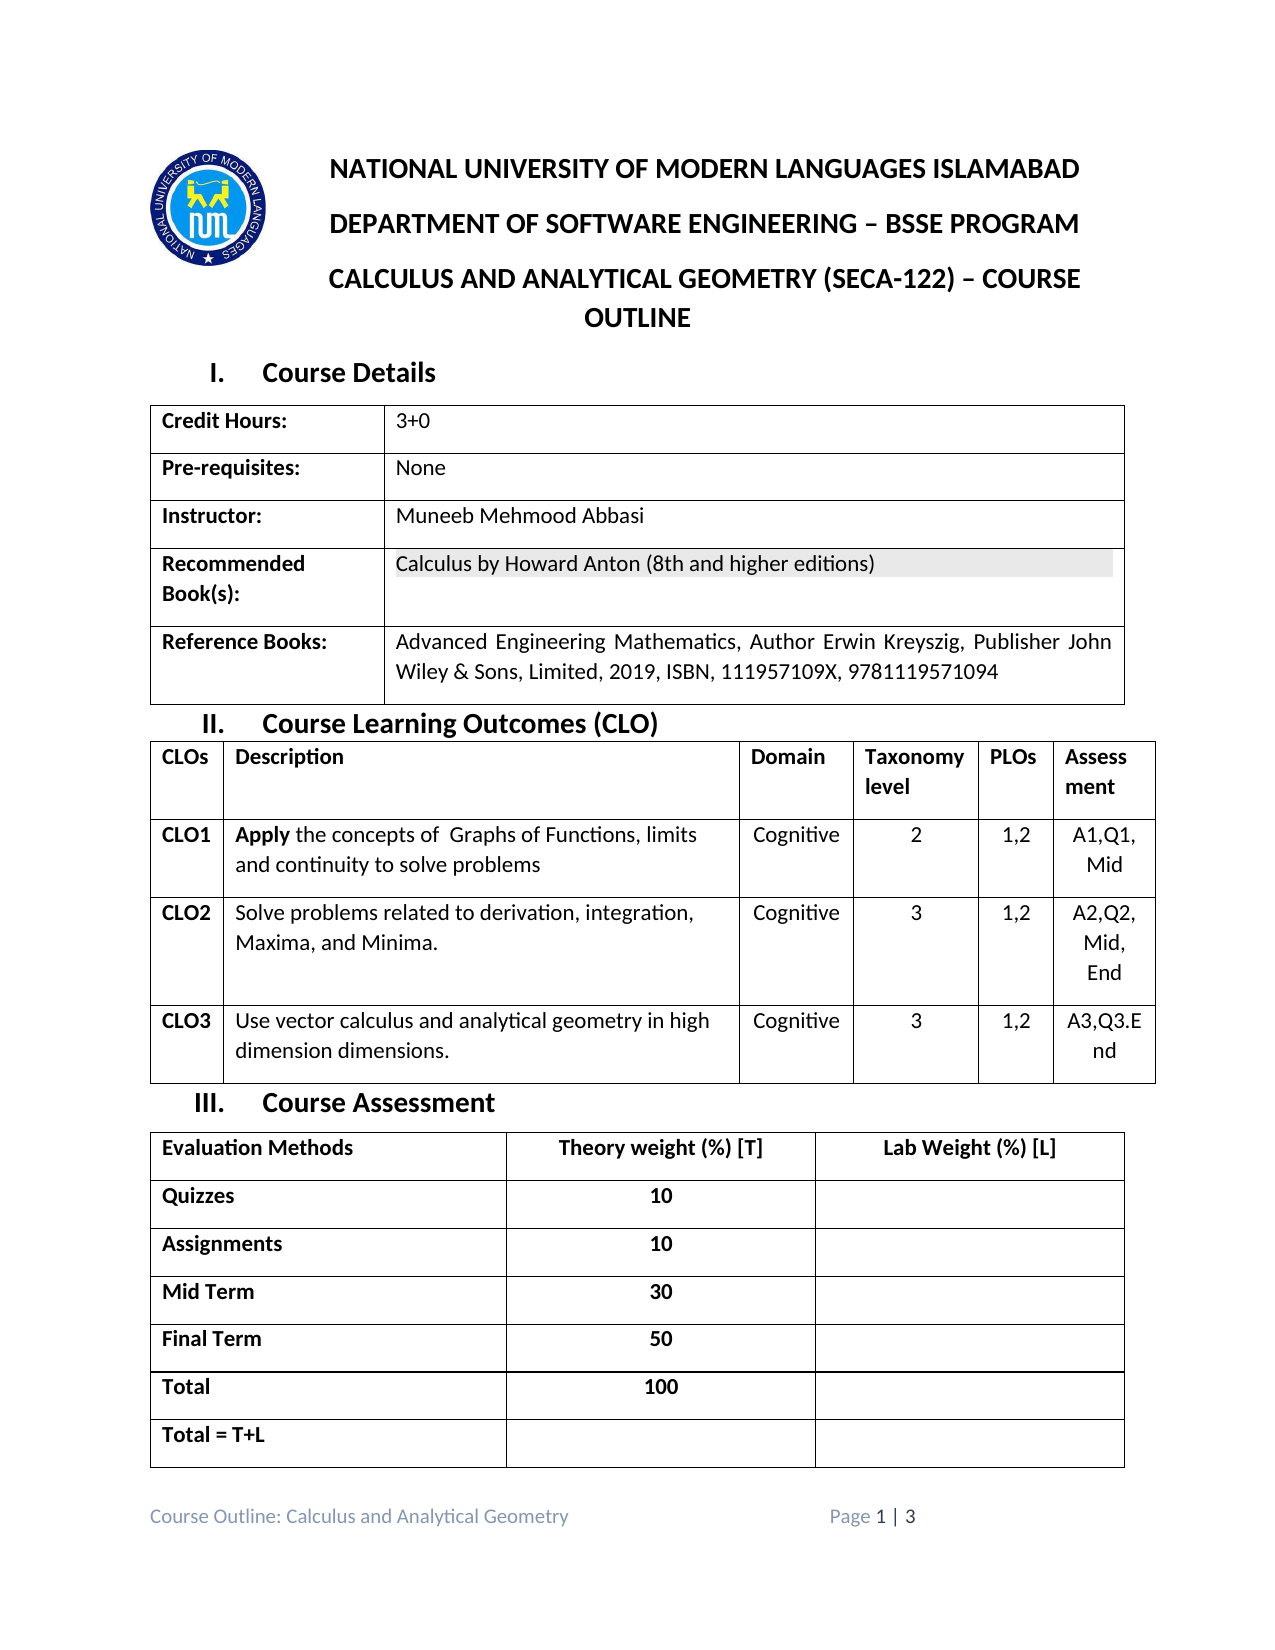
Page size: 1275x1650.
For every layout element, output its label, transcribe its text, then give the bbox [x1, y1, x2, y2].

table_cell A1,Q1,Mid [1054, 820, 1155, 897]
table_cell Muneeb Mehmood Abbasi [385, 501, 1124, 548]
text NATIONAL UNIVERSITY OF MODERN LANGUAGES ISLAMABAD [266, 150, 1125, 186]
table_header Credit Hours: [151, 406, 384, 452]
table_cell Cognitive [740, 898, 853, 1005]
table_cell Apply the concepts of Graphs of Functions, limits and continuity to solve problems [224, 820, 739, 897]
list Course Details [225, 354, 1125, 389]
table_header Description [224, 742, 739, 819]
text CALCULUS AND ANALYTICAL GEOMETRY (SECA-122) – COURSE OUTLINE [150, 260, 1125, 334]
table_cell 1,2 [979, 820, 1053, 897]
table_cell Mid Term [151, 1277, 506, 1323]
table_cell 1,2 [979, 898, 1053, 1005]
table_cell Cognitive [740, 1006, 853, 1083]
table_cell None [385, 454, 1124, 500]
picture [150, 150, 266, 266]
table_cell A3,Q3.End [1054, 1006, 1155, 1083]
table_header CLOs [151, 742, 223, 819]
table_cell 3 [854, 1006, 978, 1083]
table_header Domain [740, 742, 853, 819]
table_cell CLO3 [151, 1006, 223, 1083]
table_cell Final Term [151, 1325, 506, 1371]
table_cell [816, 1181, 1124, 1228]
table_cell Use vector calculus and analytical geometry in high dimension dimensions. [224, 1006, 739, 1083]
table_cell CLO2 [151, 898, 223, 1005]
table_cell Advanced Engineering Mathematics, Author Erwin Kreyszig, Publisher John Wiley & Sons, Limited, 2019, ISBN, 111957109X, 9781119571094 [385, 627, 1124, 704]
table_cell Cognitive [740, 820, 853, 897]
table_header 3+0 [385, 406, 1124, 452]
list Course Assessment [225, 1084, 1125, 1120]
table_cell Total [151, 1373, 506, 1419]
table_cell Assignments [151, 1229, 506, 1276]
table_header Taxonomy level [854, 742, 978, 819]
table_cell 10 [507, 1229, 815, 1276]
table_cell 50 [507, 1325, 815, 1371]
table_cell 100 [507, 1373, 815, 1419]
table_header Theory weight (%) [T] [507, 1133, 815, 1180]
table_cell Reference Books: [151, 627, 384, 704]
table_cell Quizzes [151, 1181, 506, 1228]
table_cell Solve problems related to derivation, integration, Maxima, and Minima. [224, 898, 739, 1005]
table_cell Instructor: [151, 501, 384, 548]
table_cell 10 [507, 1181, 815, 1228]
table_cell Total = T+L [151, 1420, 506, 1467]
table_header PLOs [979, 742, 1053, 819]
table_cell CLO1 [151, 820, 223, 897]
table_cell 2 [854, 820, 978, 897]
table_cell A2,Q2,Mid, End [1054, 898, 1155, 1005]
table_cell 30 [507, 1277, 815, 1323]
table_header Lab Weight (%) [L] [816, 1133, 1124, 1180]
text DEPARTMENT OF SOFTWARE ENGINEERING – BSSE PROGRAM [266, 205, 1125, 241]
table_cell [816, 1277, 1124, 1323]
table_cell [816, 1420, 1124, 1467]
table_cell [816, 1325, 1124, 1371]
table_cell Calculus by Howard Anton (8th and higher editions) [385, 549, 1124, 626]
table_cell [816, 1229, 1124, 1276]
table_header Assessment [1054, 742, 1155, 819]
table_cell [816, 1373, 1124, 1419]
table_cell Recommended Book(s): [151, 549, 384, 626]
list Course Learning Outcomes (CLO) [225, 705, 1125, 741]
table_header Evaluation Methods [151, 1133, 506, 1180]
table_cell 1,2 [979, 1006, 1053, 1083]
table_cell Pre-requisites: [151, 454, 384, 500]
table_cell 3 [854, 898, 978, 1005]
table_cell [507, 1420, 815, 1467]
